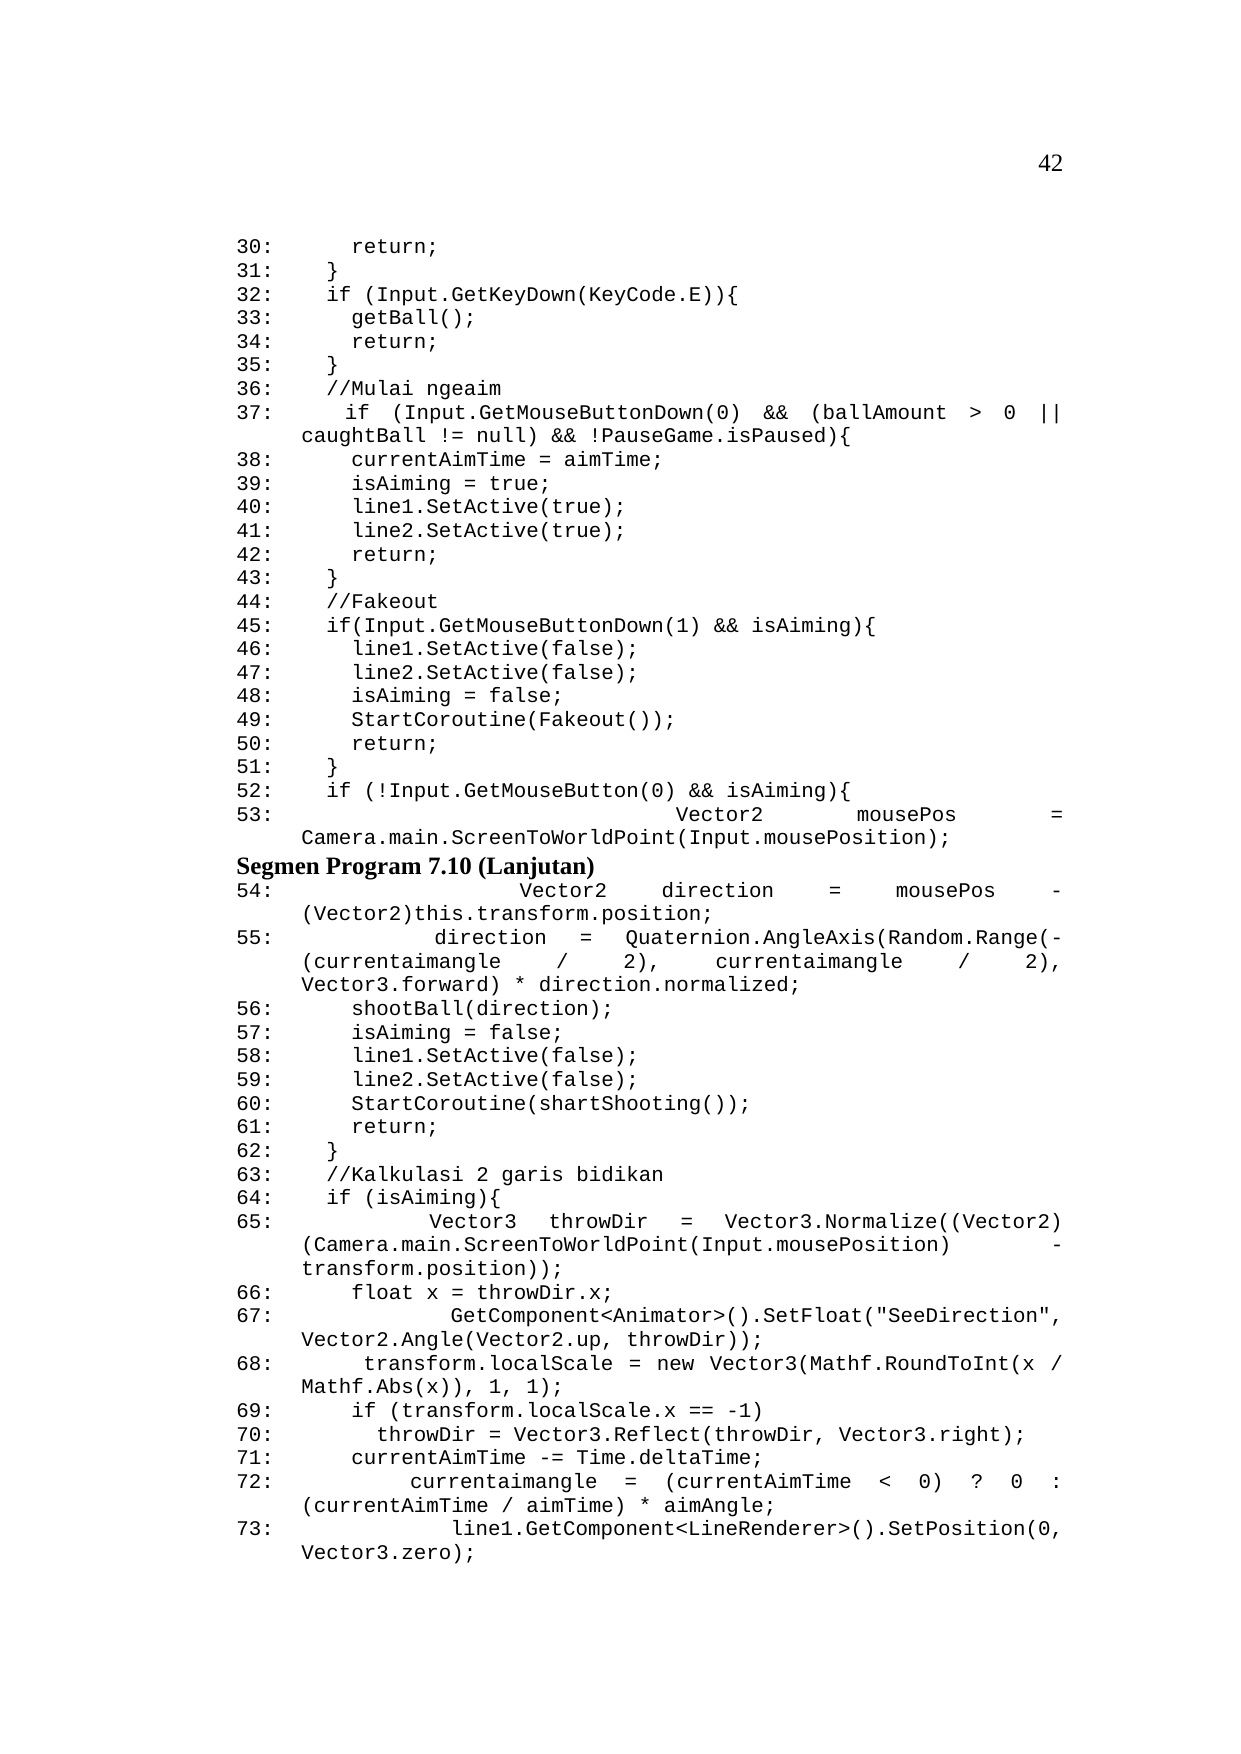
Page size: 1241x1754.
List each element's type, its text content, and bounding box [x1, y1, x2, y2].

text return; [236, 1116, 1063, 1140]
text StartCoroutine(Fakeout()); [236, 709, 1063, 733]
text currentaimangle = (currentAimTime < 0) ? 0 : (currentAimTime / aimTime) * aimAngle; [236, 1471, 1063, 1518]
text return; [236, 331, 1063, 354]
text return; [236, 733, 1063, 756]
text transform.localScale = new Vector3(Mathf.RoundToInt(x / Mathf.Abs(x)), 1, 1); [236, 1353, 1063, 1400]
text Vector2 mousePos = Camera.main.ScreenToWorldPoint(Input.mousePosition); [236, 804, 1063, 851]
text line2.SetActive(false); [236, 662, 1063, 686]
text if (transform.localScale.x == -1) [236, 1400, 1063, 1424]
text currentAimTime = aimTime; [236, 449, 1063, 473]
text } [236, 260, 1063, 283]
text line1.SetActive(true); [236, 496, 1063, 520]
text Vector3 throwDir = Vector3.Normalize((Vector2)(Camera.main.ScreenToWorldPoint(Input.mousePosition) - transform.position)); [236, 1211, 1063, 1282]
text //Kalkulasi 2 garis bidikan [236, 1163, 1063, 1187]
text line1.GetComponent<LineRenderer>().SetPosition(0, Vector3.zero); [236, 1518, 1063, 1566]
text if (Input.GetMouseButtonDown(0) && (ballAmount > 0 || caughtBall != null) && !PauseGame.isPaused){ [236, 402, 1063, 449]
text line2.SetActive(false); [236, 1069, 1063, 1093]
text line1.SetActive(false); [236, 1045, 1063, 1069]
text GetComponent<Animator>().SetFloat("SeeDirection", Vector2.Angle(Vector2.up, throwDir)); [236, 1305, 1063, 1353]
text if (Input.GetKeyDown(KeyCode.E)){ [236, 283, 1063, 307]
text isAiming = false; [236, 686, 1063, 709]
text } [236, 1140, 1063, 1163]
text //Fakeout [236, 591, 1063, 614]
text isAiming = true; [236, 473, 1063, 496]
text return; [236, 544, 1063, 567]
text shootBall(direction); [236, 998, 1063, 1022]
text return; [236, 236, 1063, 260]
text line1.SetActive(false); [236, 638, 1063, 662]
text direction = Quaternion.AngleAxis(Random.Range(-(currentaimangle / 2), currentaimangle / 2), Vector3.forward) * direction.normalized; [236, 927, 1063, 998]
text } [236, 354, 1063, 378]
text if (!Input.GetMouseButton(0) && isAiming){ [236, 780, 1063, 804]
text line2.SetActive(true); [236, 520, 1063, 544]
text if(Input.GetMouseButtonDown(1) && isAiming){ [236, 614, 1063, 638]
text if (isAiming){ [236, 1187, 1063, 1211]
text } [236, 756, 1063, 780]
text float x = throwDir.x; [236, 1282, 1063, 1305]
text StartCoroutine(shartShooting()); [236, 1093, 1063, 1116]
text Vector2 direction = mousePos - (Vector2)this.transform.position; [236, 880, 1063, 927]
text currentAimTime -= Time.deltaTime; [236, 1447, 1063, 1471]
text } [236, 567, 1063, 591]
text isAiming = false; [236, 1022, 1063, 1045]
text Segmen Program 7.10 (Lanjutan) [236, 851, 1063, 880]
text getBall(); [236, 307, 1063, 331]
text //Mulai ngeaim [236, 378, 1063, 402]
text throwDir = Vector3.Reflect(throwDir, Vector3.right); [236, 1424, 1063, 1447]
